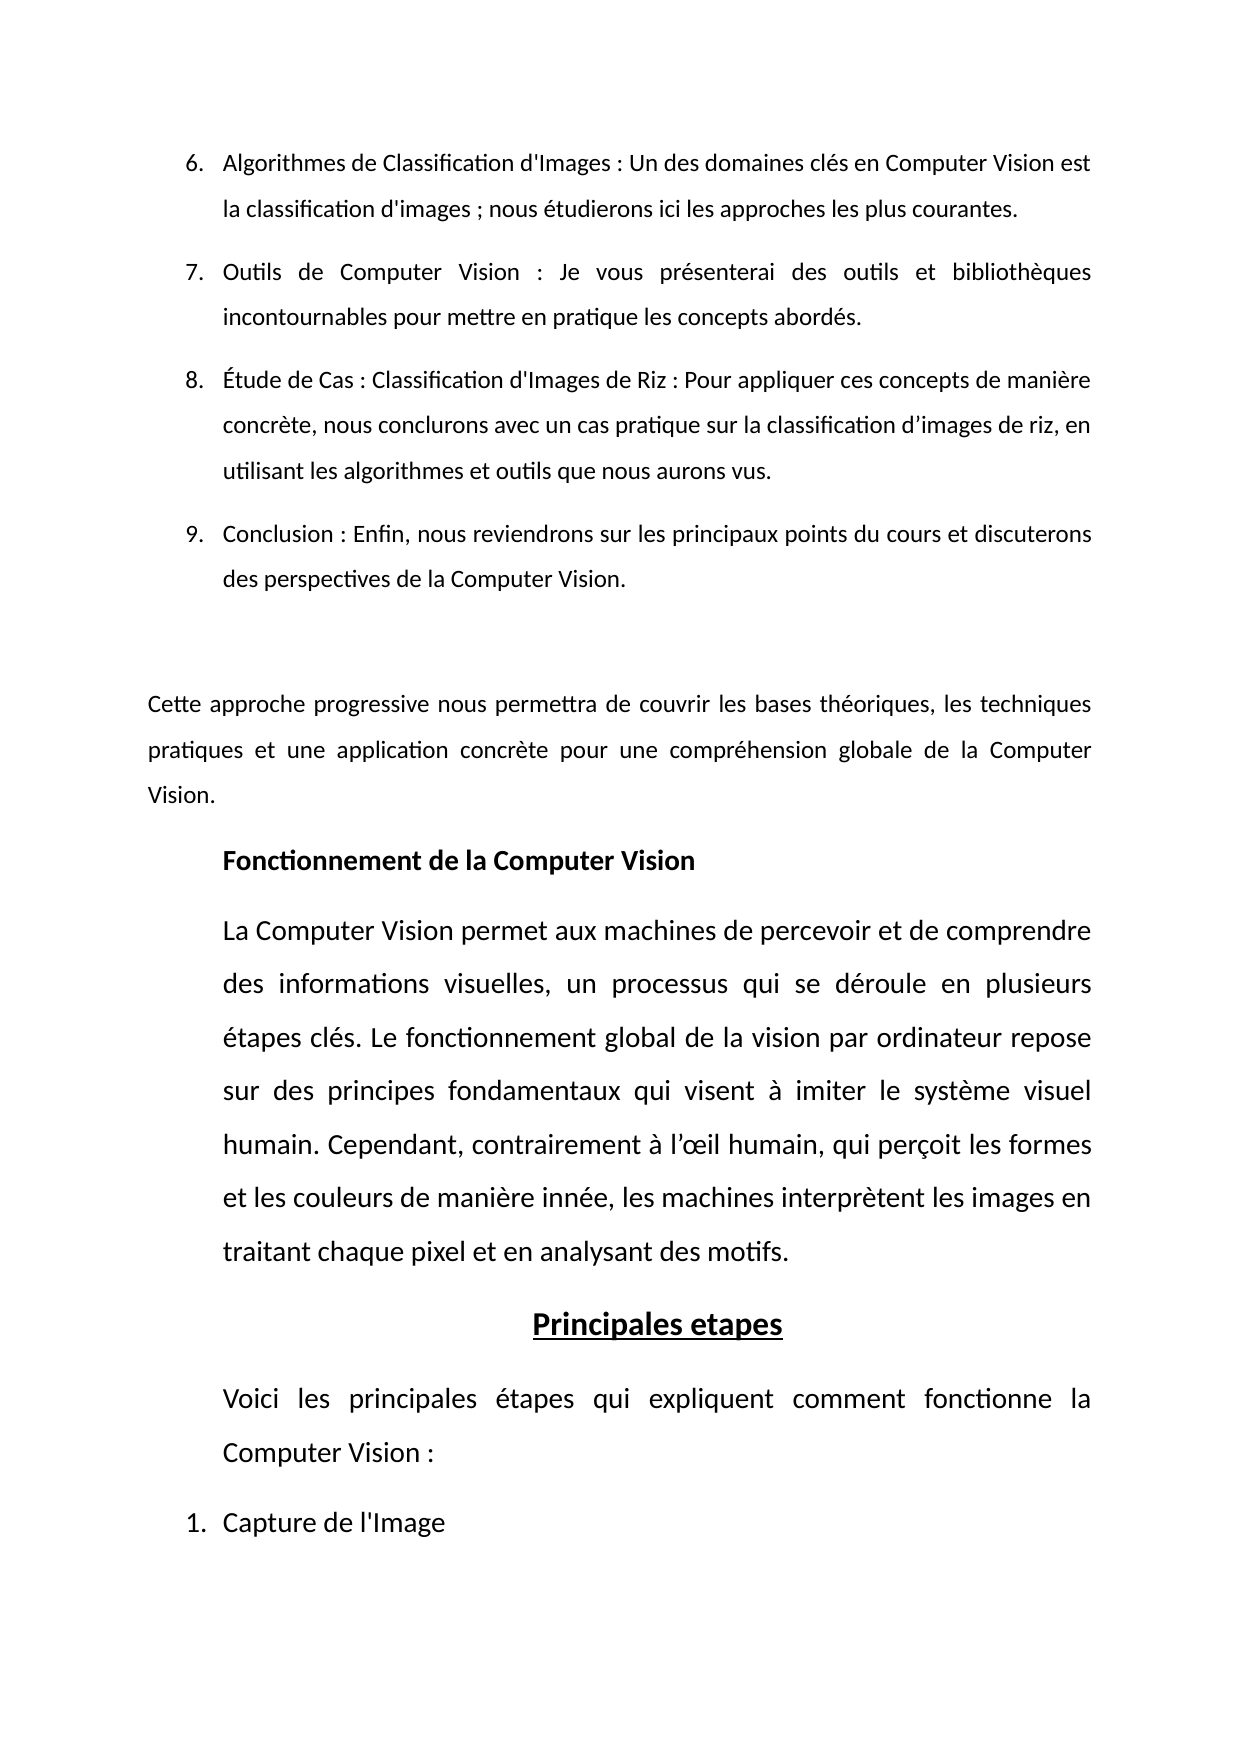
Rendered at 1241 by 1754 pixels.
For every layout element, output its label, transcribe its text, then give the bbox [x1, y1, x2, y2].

text La Computer Vision permet aux machines de percevoir et de comprendre des informations visuelles, un processus qui se déroule en plusieurs étapes clés. Le fonctionnement global de la vision par ordinateur repose sur des principes fondamentaux qui visent à imiter le système visuel humain. Cependant, contrairement à l’œil humain, qui perçoit les formes et les couleurs de manière innée, les machines interprètent les images en traitant chaque pixel et en analysant des motifs. [223, 912, 1093, 1268]
list Capture de l'Image [185, 1504, 1093, 1540]
text Cette approche progressive nous permettra de couvrir les bases théoriques, les techniques pratiques et une application concrète pour une compréhension globale de la Computer Vision. [148, 688, 1093, 810]
list Étude de Cas : Classification d'Images de Riz : Pour appliquer ces concepts de manière concrète, nous conclurons avec un cas pratique sur la classification d’images de riz, en utilisant les algorithmes et outils que nous aurons vus. [185, 364, 1093, 486]
list Outils de Computer Vision : Je vous présenterai des outils et bibliothèques incontournables pour mettre en pratique les concepts abordés. [185, 256, 1093, 332]
text Principales etapes [223, 1303, 1093, 1344]
text Voici les principales étapes qui expliquent comment fonctionne la Computer Vision : [223, 1381, 1093, 1470]
list Conclusion : Enfin, nous reviendrons sur les principaux points du cours et discuterons des perspectives de la Computer Vision. [185, 518, 1093, 594]
text Fonctionnement de la Computer Vision [223, 842, 1093, 878]
list Algorithmes de Classification d'Images : Un des domaines clés en Computer Vision est la classification d'images ; nous étudierons ici les approches les plus courantes. [185, 148, 1093, 224]
